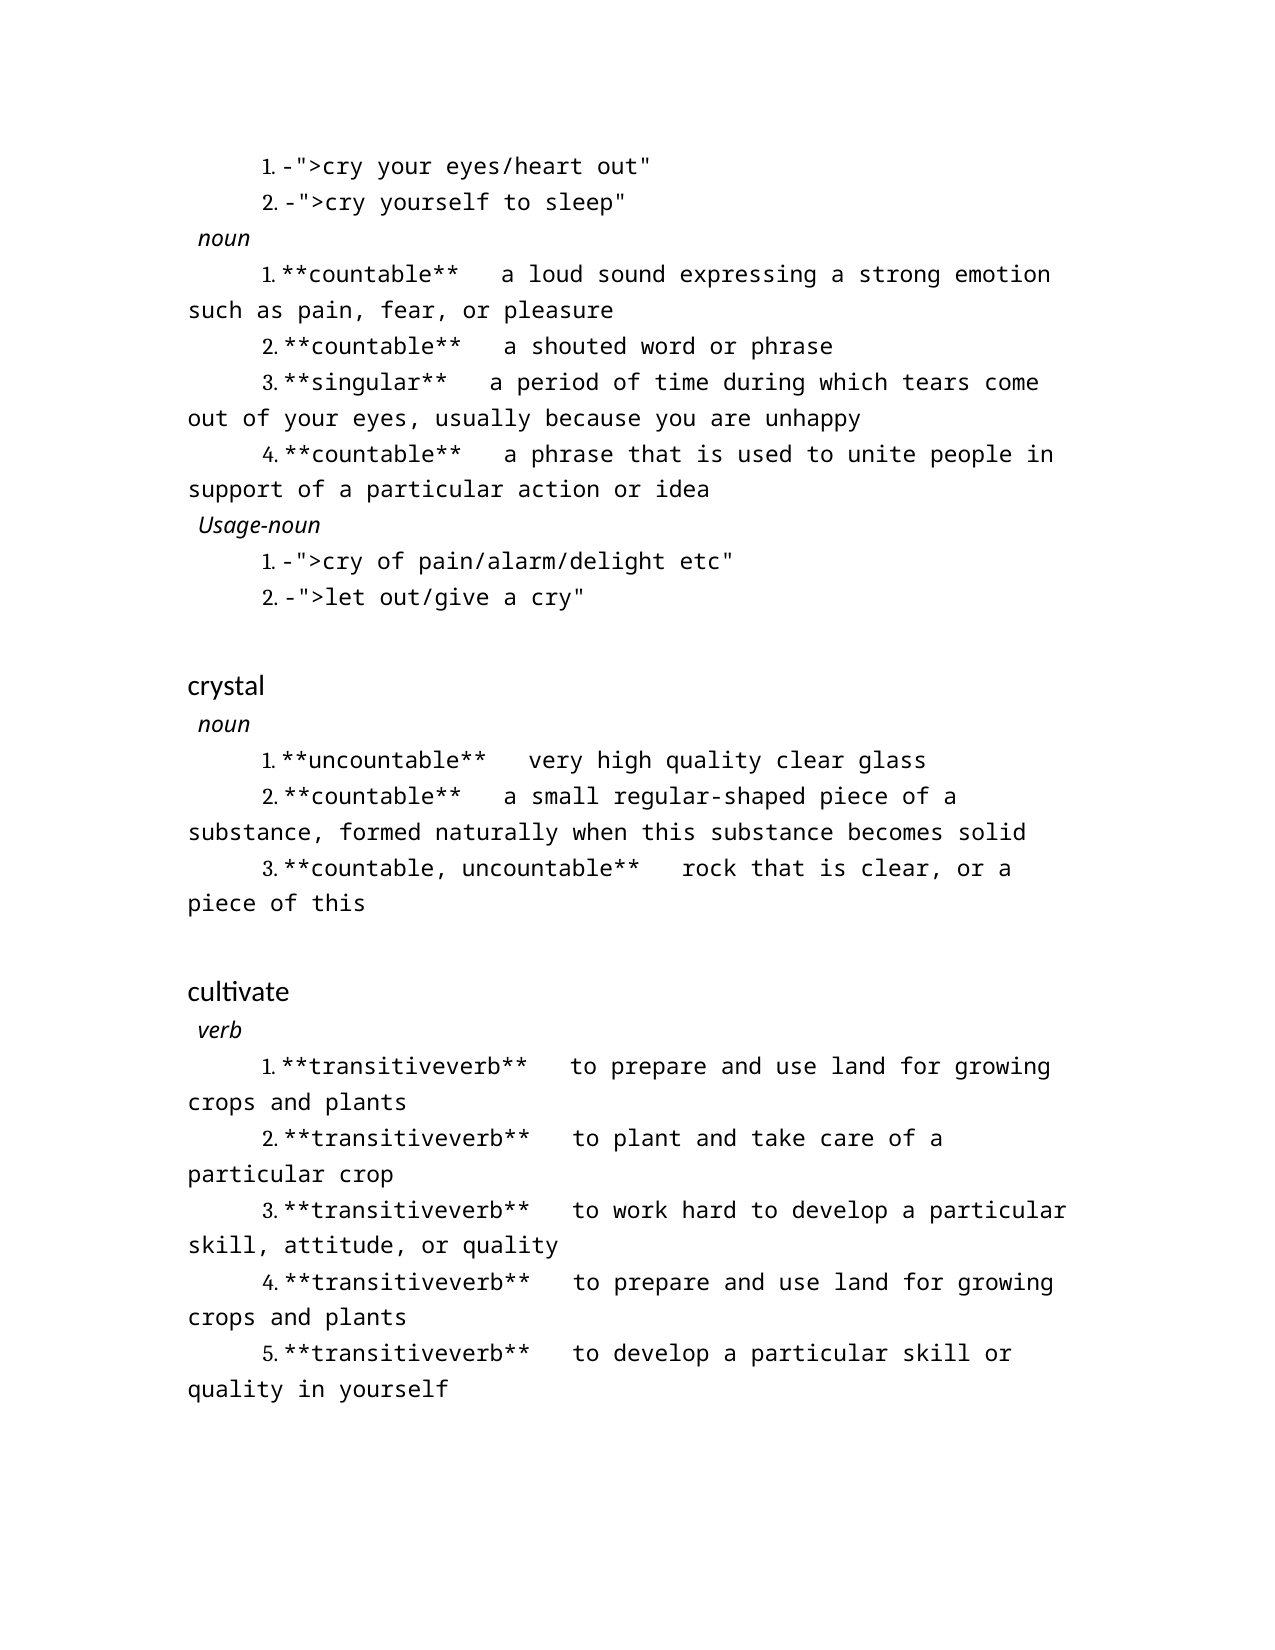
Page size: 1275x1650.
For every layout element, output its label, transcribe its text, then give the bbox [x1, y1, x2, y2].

text cultivate verb 1. **transitiveverb** to prepare and use land for growing crops and plants 2. **transitiveverb** to plant and take care of a particular crop 3. **transitiveverb** to work hard to develop a particular skill, attitude, or quality 4. **transitiveverb** to prepare and use land for growing crops and plants 5. **transitiveverb** to develop a particular skill or quality in yourself [187, 973, 1087, 1435]
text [187, 150, 1087, 643]
text crystal noun 1. **uncountable** very high quality clear glass 2. **countable** a small regular-shaped piece of a substance, formed naturally when this substance becomes solid 3. **countable, uncountable** rock that is clear, or a piece of this [187, 667, 1087, 949]
